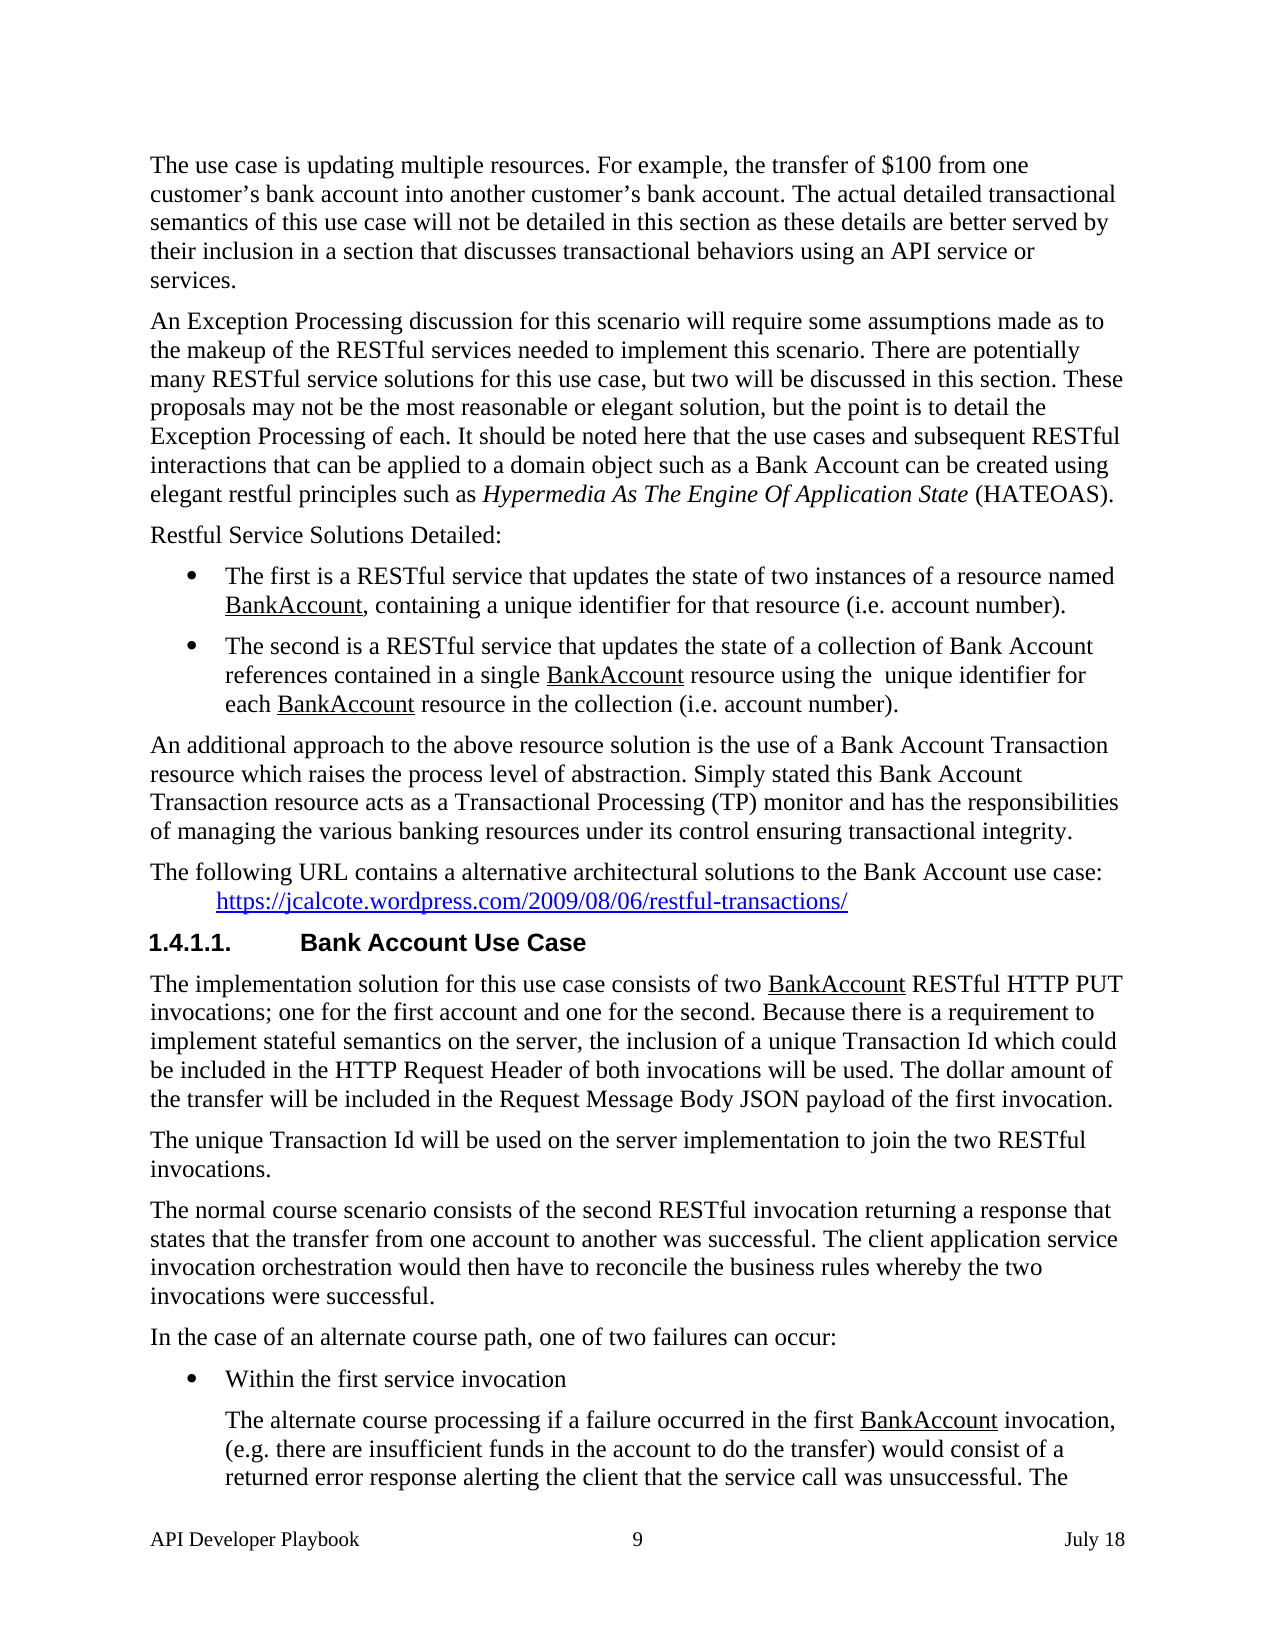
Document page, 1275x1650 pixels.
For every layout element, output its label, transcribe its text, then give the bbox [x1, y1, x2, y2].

list Within the first service invocation [187, 1364, 1125, 1392]
subtitle Bank Account Use Case [148, 927, 1200, 956]
text An additional approach to the above resource solution is the use of a Bank Account Transaction resource which raises the process level of abstraction. Simply stated this Bank Account Transaction resource acts as a Transactional Processing (TP) monitor and has the responsibilities of managing the various banking resources under its control ensuring transactional integrity. [150, 730, 1125, 845]
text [225, 1405, 1125, 1491]
text The normal course scenario consists of the second RESTful invocation returning a response that states that the transfer from one account to another was successful. The client application service invocation orchestration would then have to reconcile the business rules whereby the two invocations were successful. [150, 1195, 1125, 1310]
text The unique Transaction Id will be used on the server implementation to join the two RESTful invocations. [150, 1125, 1125, 1182]
text Restful Service Solutions Detailed: [150, 520, 1125, 549]
text The implementation solution for this use case consists of two BankAccount RESTful HTTP PUT invocations; one for the first account and one for the second. Because there is a requirement to implement stateful semantics on the server, the inclusion of a unique Transaction Id which could be included in the HTTP Request Header of both invocations will be used. The dollar amount of the transfer will be included in the Request Message Body JSON payload of the first invocation. [150, 969, 1125, 1112]
list The second is a RESTful service that updates the state of a collection of Bank Account references contained in a single BankAccount resource using the unique identifier for each BankAccount resource in the collection (i.e. account number). [187, 631, 1125, 717]
text In the case of an alternate course path, one of two failures can occur: [150, 1322, 1125, 1351]
text https://jcalcote.wordpress.com/2009/08/06/restful-transactions/ [150, 886, 1125, 915]
text The use case is updating multiple resources. For example, the transfer of $100 from one customer’s bank account into another customer’s bank account. The actual detailed transactional semantics of this use case will not be detailed in this section as these details are better served by their inclusion in a section that discusses transactional behaviors using an API service or services. [150, 150, 1125, 294]
list The first is a RESTful service that updates the state of two instances of a resource named BankAccount, containing a unique identifier for that resource (i.e. account number). [187, 561, 1125, 619]
text An Exception Processing discussion for this scenario will require some assumptions made as to the makeup of the RESTful services needed to implement this scenario. There are potentially many RESTful service solutions for this use case, but two will be discussed in this section. These proposals may not be the most reasonable or elegant solution, but the point is to detail the Exception Processing of each. It should be noted here that the use cases and subsequent RESTful interactions that can be applied to a domain object such as a Bank Account can be created using elegant restful principles such as Hypermedia As The Engine Of Application State (HATEOAS). [150, 306, 1125, 507]
text The following URL contains a alternative architectural solutions to the Bank Account use case: [150, 857, 1125, 886]
